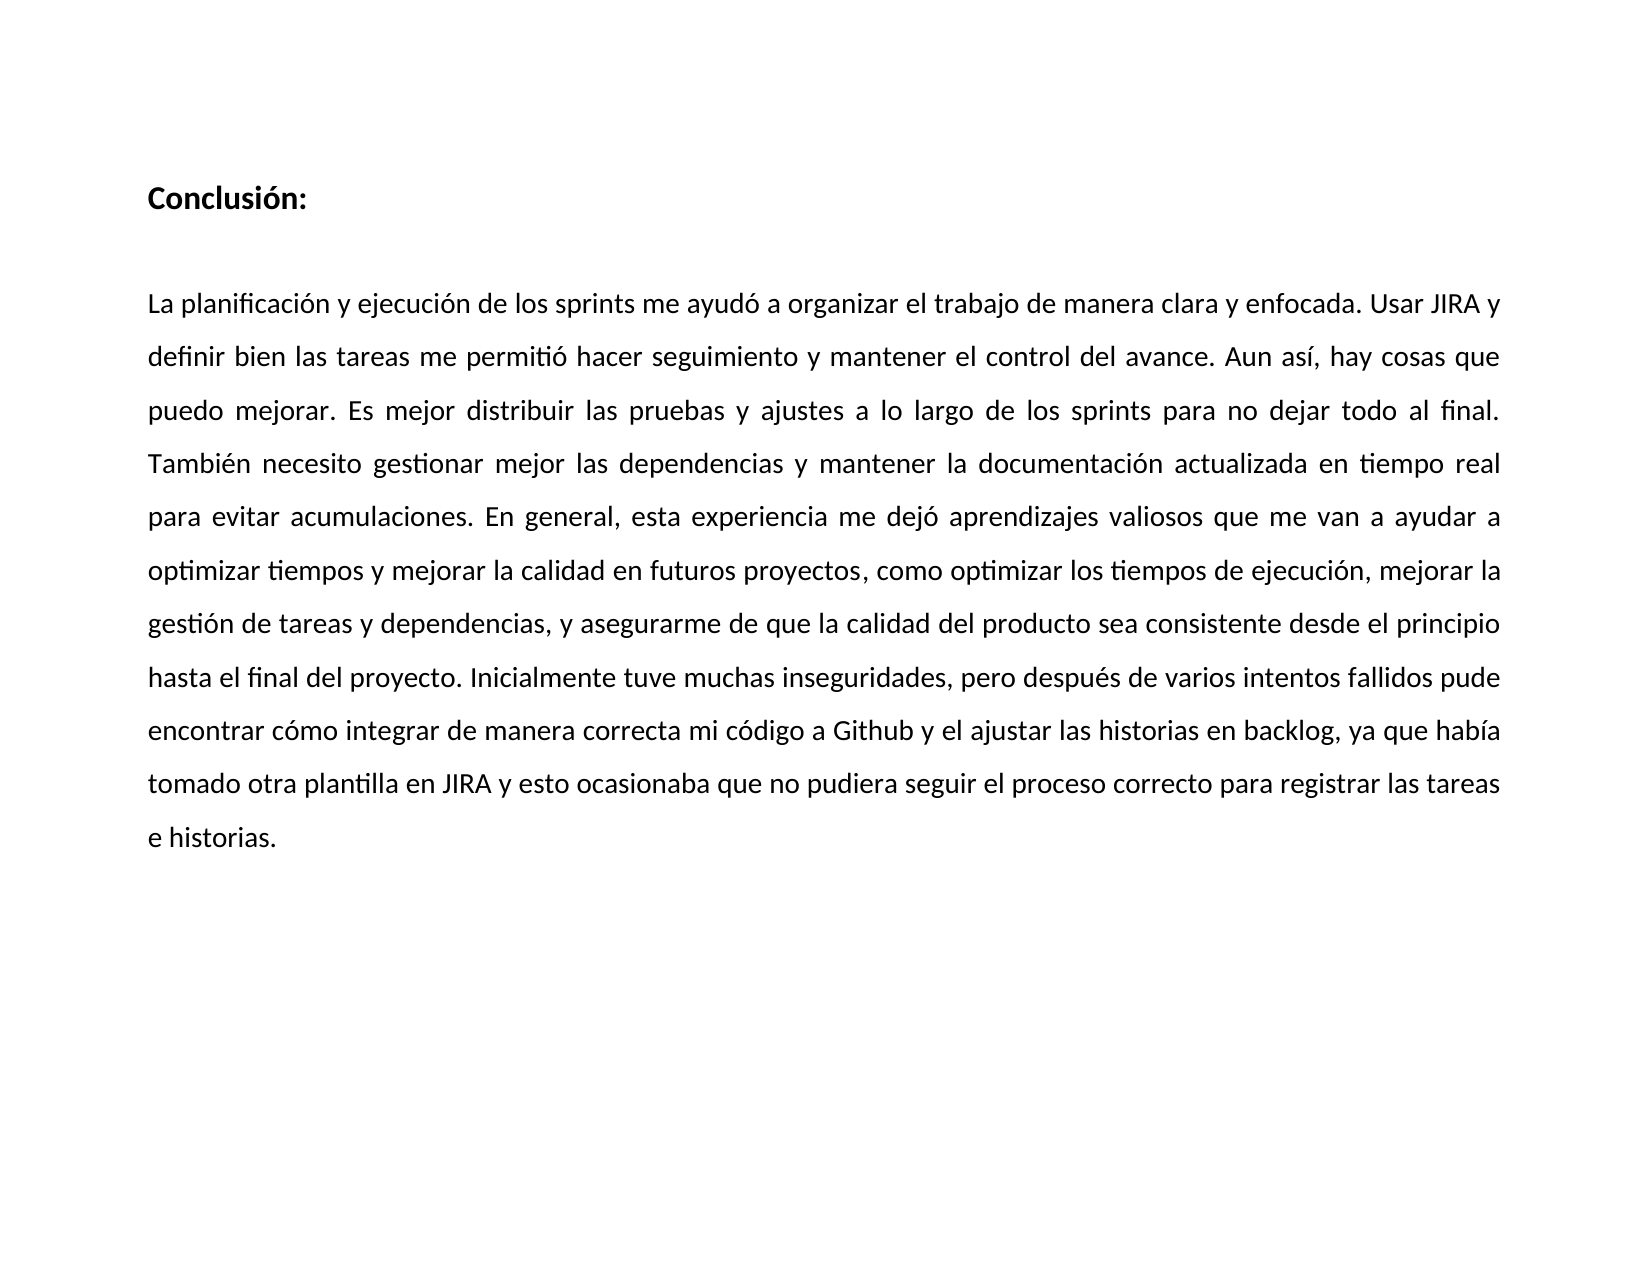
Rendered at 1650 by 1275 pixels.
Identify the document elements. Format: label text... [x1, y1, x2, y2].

text Conclusión: [148, 177, 1502, 218]
text La planificación y ejecución de los sprints me ayudó a organizar el trabajo de manera clara y enfocada. Usar JIRA y definir bien las tareas me permitió hacer seguimiento y mantener el control del avance. Aun así, hay cosas que puedo mejorar. Es mejor distribuir las pruebas y ajustes a lo largo de los sprints para no dejar todo al final. También necesito gestionar mejor las dependencias y mantener la documentación actualizada en tiempo real para evitar acumulaciones. En general, esta experiencia me dejó aprendizajes valiosos que me van a ayudar a optimizar tiempos y mejorar la calidad en futuros proyectos, como optimizar los tiempos de ejecución, mejorar la gestión de tareas y dependencias, y asegurarme de que la calidad del producto sea consistente desde el principio hasta el final del proyecto. Inicialmente tuve muchas inseguridades, pero después de varios intentos fallidos pude encontrar cómo integrar de manera correcta mi código a Github y el ajustar las historias en backlog, ya que había tomado otra plantilla en JIRA y esto ocasionaba que no pudiera seguir el proceso correcto para registrar las tareas e historias. [148, 285, 1502, 855]
